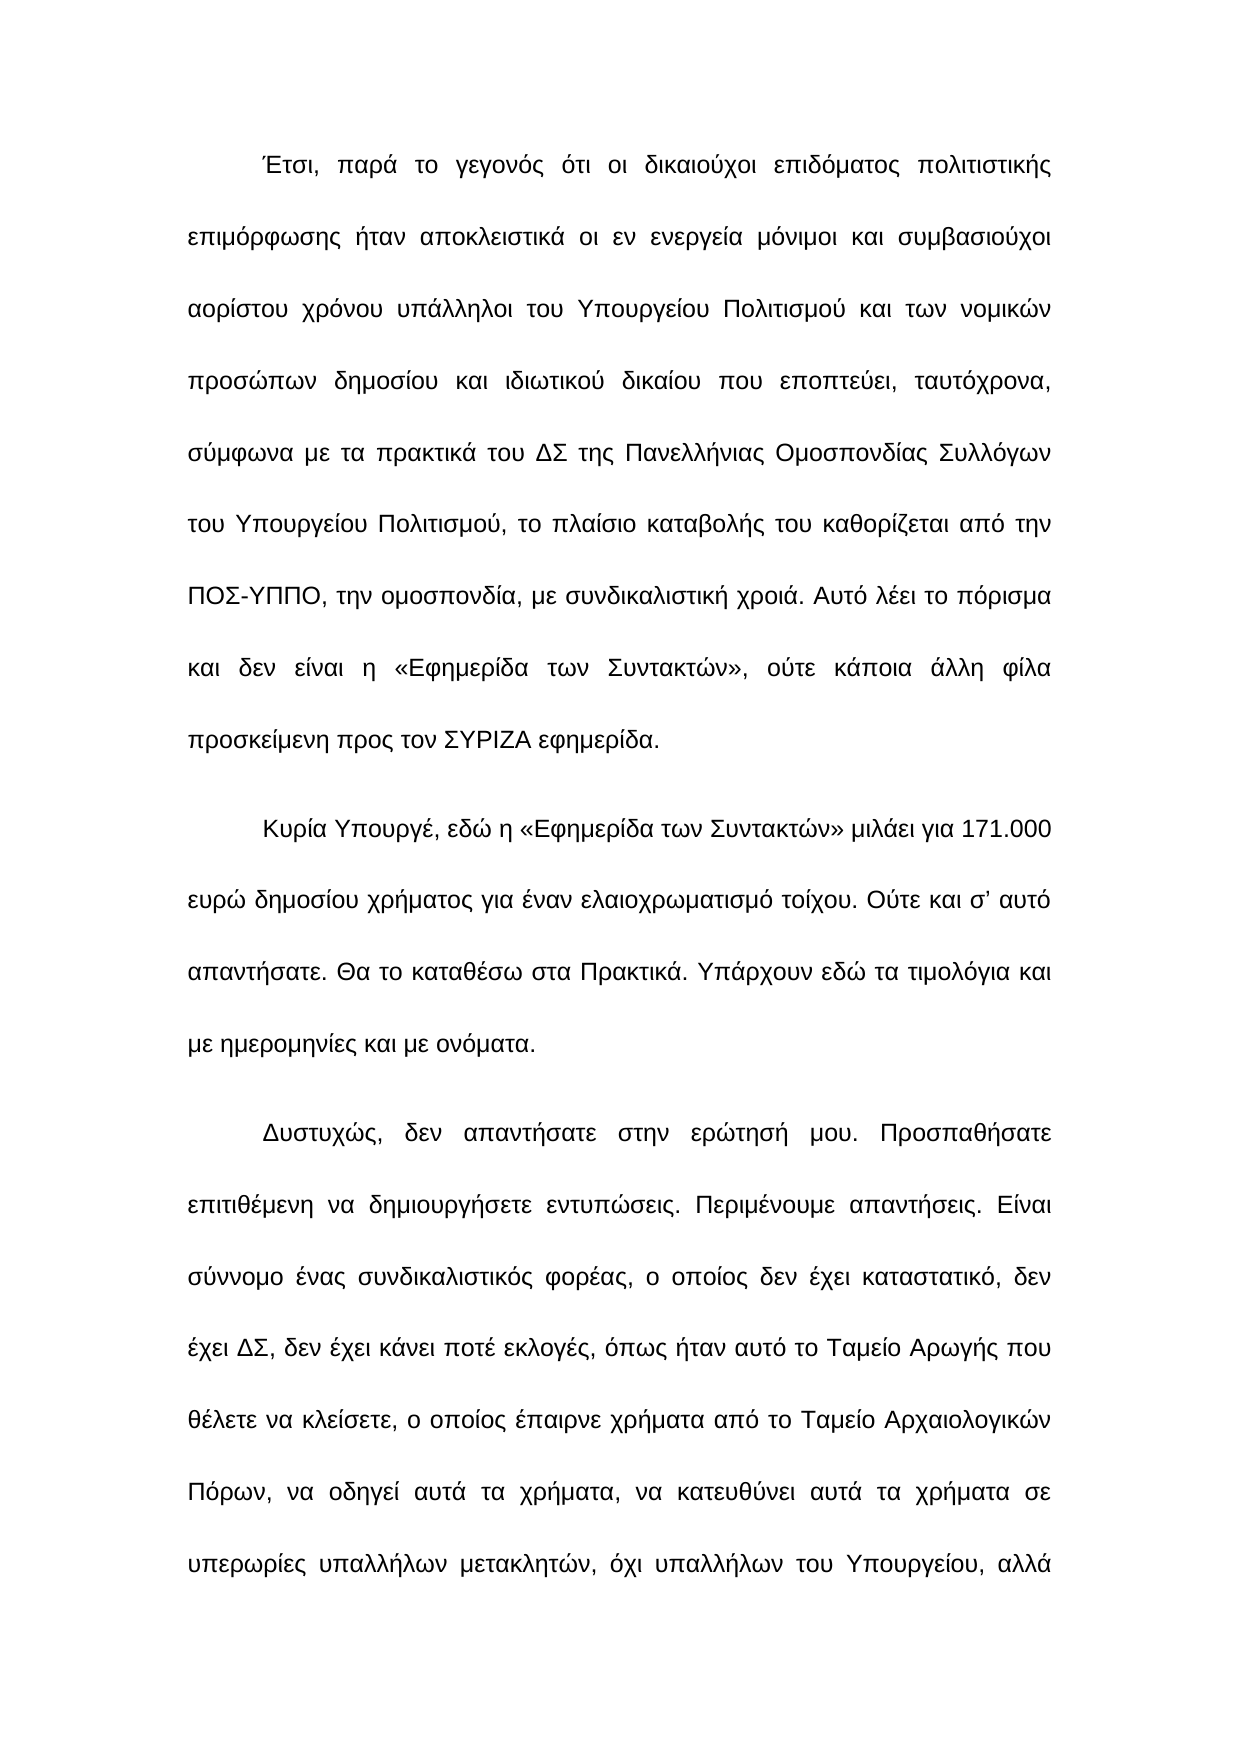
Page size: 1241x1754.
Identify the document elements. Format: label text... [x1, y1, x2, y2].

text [187, 1118, 1053, 1578]
text Έτσι, παρά το γεγονός ότι οι δικαιούχοι επιδόματος πολιτιστικής επιμόρφωσης ήταν αποκλειστικά οι εν ενεργεία μόνιμοι και συμβασιούχοι αορίστου χρόνου υπάλληλοι του Υπουργείου Πολιτισμού και των νομικών προσώπων δημοσίου και ιδιωτικού δικαίου που εποπτεύει, ταυτόχρονα, σύμφωνα με τα πρακτικά του ΔΣ της Πανελλήνιας Ομοσπονδίας Συλλόγων του Υπουργείου Πολιτισμού, το πλαίσιο καταβολής του καθορίζεται από την ΠΟΣ-ΥΠΠΟ, την ομοσπονδία, με συνδικαλιστική χροιά. Αυτό λέει το πόρισμα και δεν είναι η «Εφημερίδα των Συντακτών», ούτε κάποια άλλη φίλα προσκείμενη προς τον ΣΥΡΙΖΑ εφημερίδα. [187, 150, 1053, 754]
text Κυρία Υπουργέ, εδώ η «Εφημερίδα των Συντακτών» μιλάει για 171.000 ευρώ δημοσίου χρήματος για έναν ελαιοχρωματισμό τοίχου. Ούτε και σ’ αυτό απαντήσατε. Θα το καταθέσω στα Πρακτικά. Υπάρχουν εδώ τα τιμολόγια και με ημερομηνίες και με ονόματα. [187, 813, 1053, 1058]
